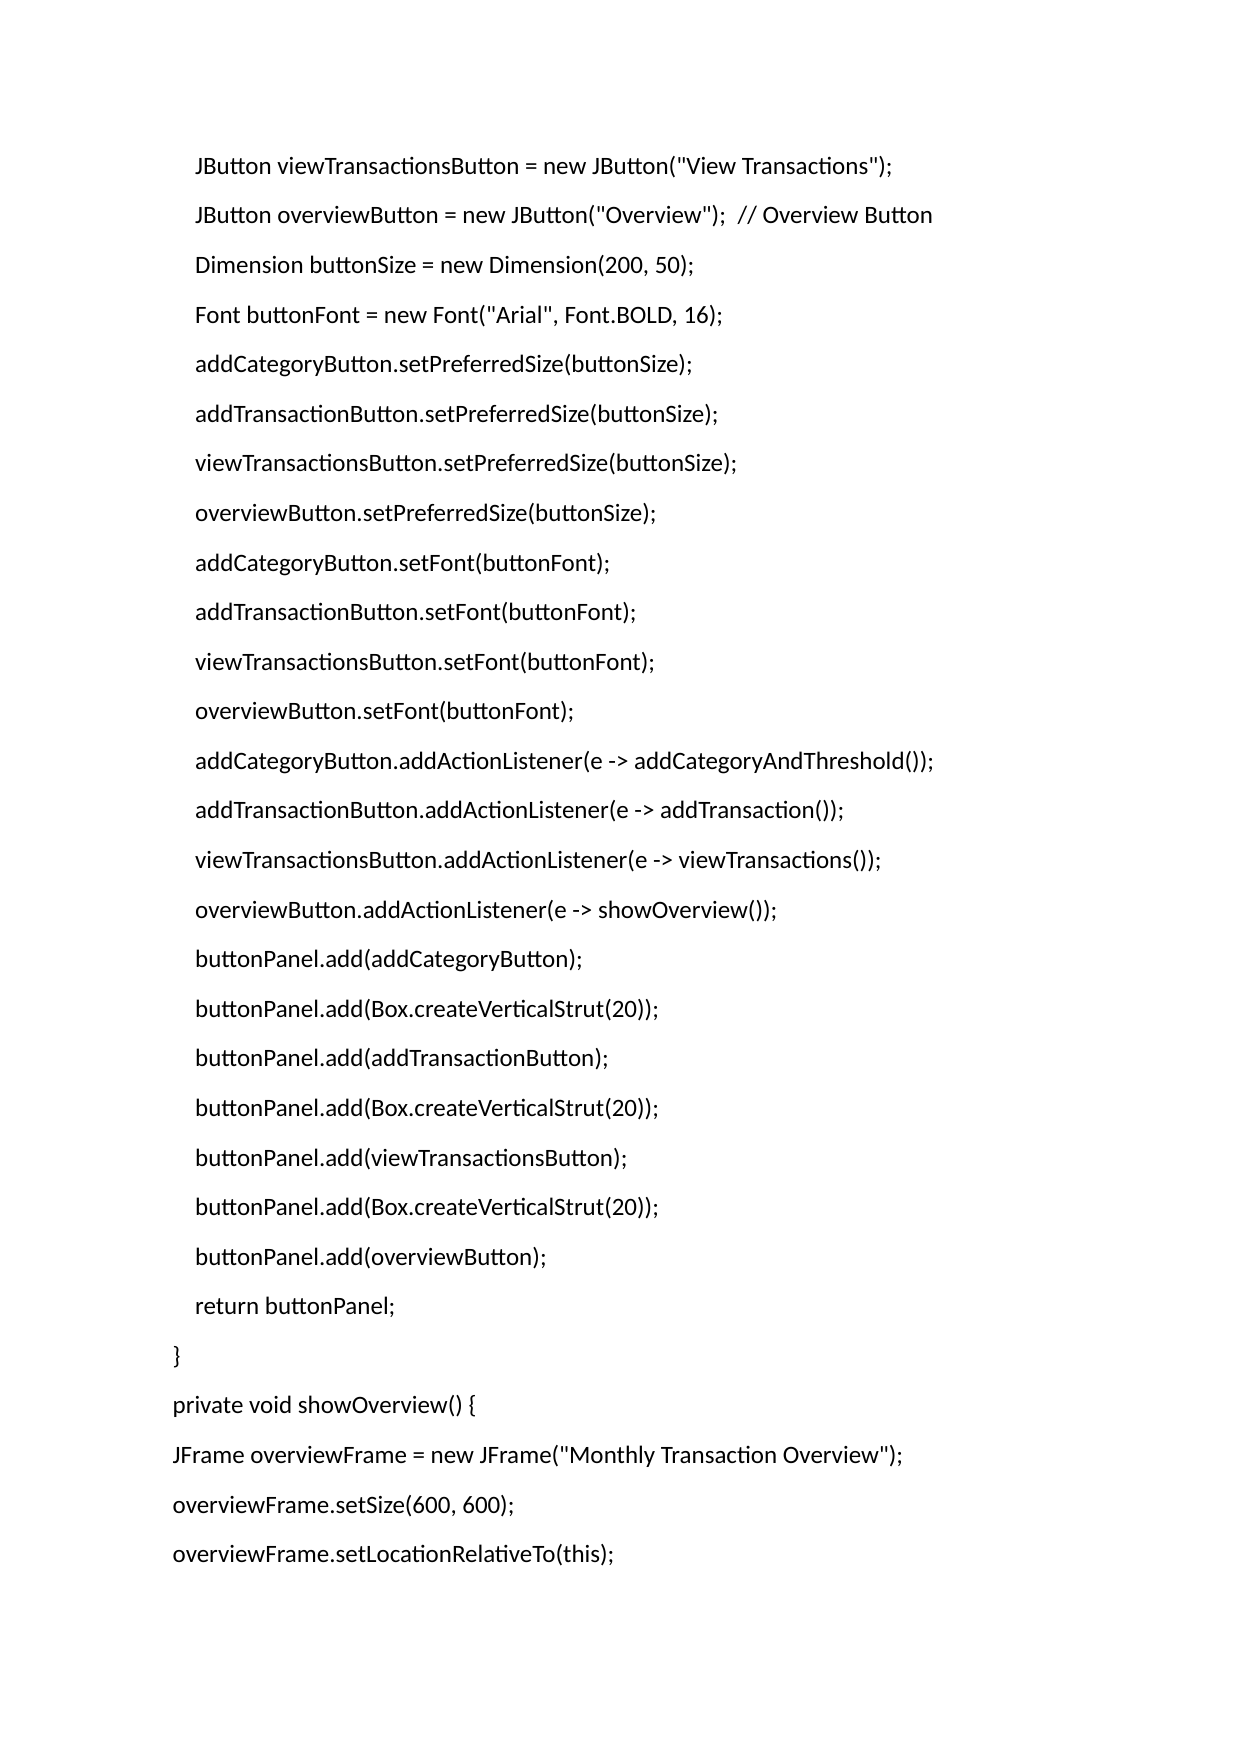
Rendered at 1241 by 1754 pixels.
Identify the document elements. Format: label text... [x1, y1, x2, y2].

text viewTransactionsButton.setPreferredSize(buttonSize); [150, 447, 1090, 478]
text buttonPanel.add(Box.createVerticalStrut(20)); [150, 993, 1090, 1023]
text private void showOverview() { [150, 1389, 1090, 1420]
text addTransactionButton.setPreferredSize(buttonSize); [150, 398, 1090, 428]
text viewTransactionsButton.addActionListener(e -> viewTransactions()); [150, 844, 1090, 875]
text addCategoryButton.setPreferredSize(buttonSize); [150, 348, 1090, 379]
text viewTransactionsButton.setFont(buttonFont); [150, 646, 1090, 676]
text return buttonPanel; [150, 1290, 1090, 1321]
text addCategoryButton.addActionListener(e -> addCategoryAndThreshold()); [150, 745, 1090, 776]
text JButton viewTransactionsButton = new JButton("View Transactions"); [150, 150, 1090, 181]
text overviewButton.setPreferredSize(buttonSize); [150, 497, 1090, 528]
text JFrame overviewFrame = new JFrame("Monthly Transaction Overview"); [150, 1439, 1090, 1470]
text addTransactionButton.setFont(buttonFont); [150, 596, 1090, 627]
text buttonPanel.add(viewTransactionsButton); [150, 1142, 1090, 1172]
text addTransactionButton.addActionListener(e -> addTransaction()); [150, 794, 1090, 825]
text JButton overviewButton = new JButton("Overview"); // Overview Button [150, 199, 1090, 230]
text buttonPanel.add(overviewButton); [150, 1241, 1090, 1271]
text } [150, 1340, 1090, 1371]
text buttonPanel.add(addTransactionButton); [150, 1042, 1090, 1073]
text buttonPanel.add(addCategoryButton); [150, 943, 1090, 974]
text Font buttonFont = new Font("Arial", Font.BOLD, 16); [150, 299, 1090, 329]
text overviewButton.addActionListener(e -> showOverview()); [150, 894, 1090, 924]
text overviewFrame.setLocationRelativeTo(this); [150, 1538, 1090, 1569]
text Dimension buttonSize = new Dimension(200, 50); [150, 249, 1090, 280]
text overviewButton.setFont(buttonFont); [150, 695, 1090, 726]
text buttonPanel.add(Box.createVerticalStrut(20)); [150, 1191, 1090, 1222]
text addCategoryButton.setFont(buttonFont); [150, 547, 1090, 577]
text buttonPanel.add(Box.createVerticalStrut(20)); [150, 1092, 1090, 1123]
text overviewFrame.setSize(600, 600); [150, 1489, 1090, 1519]
